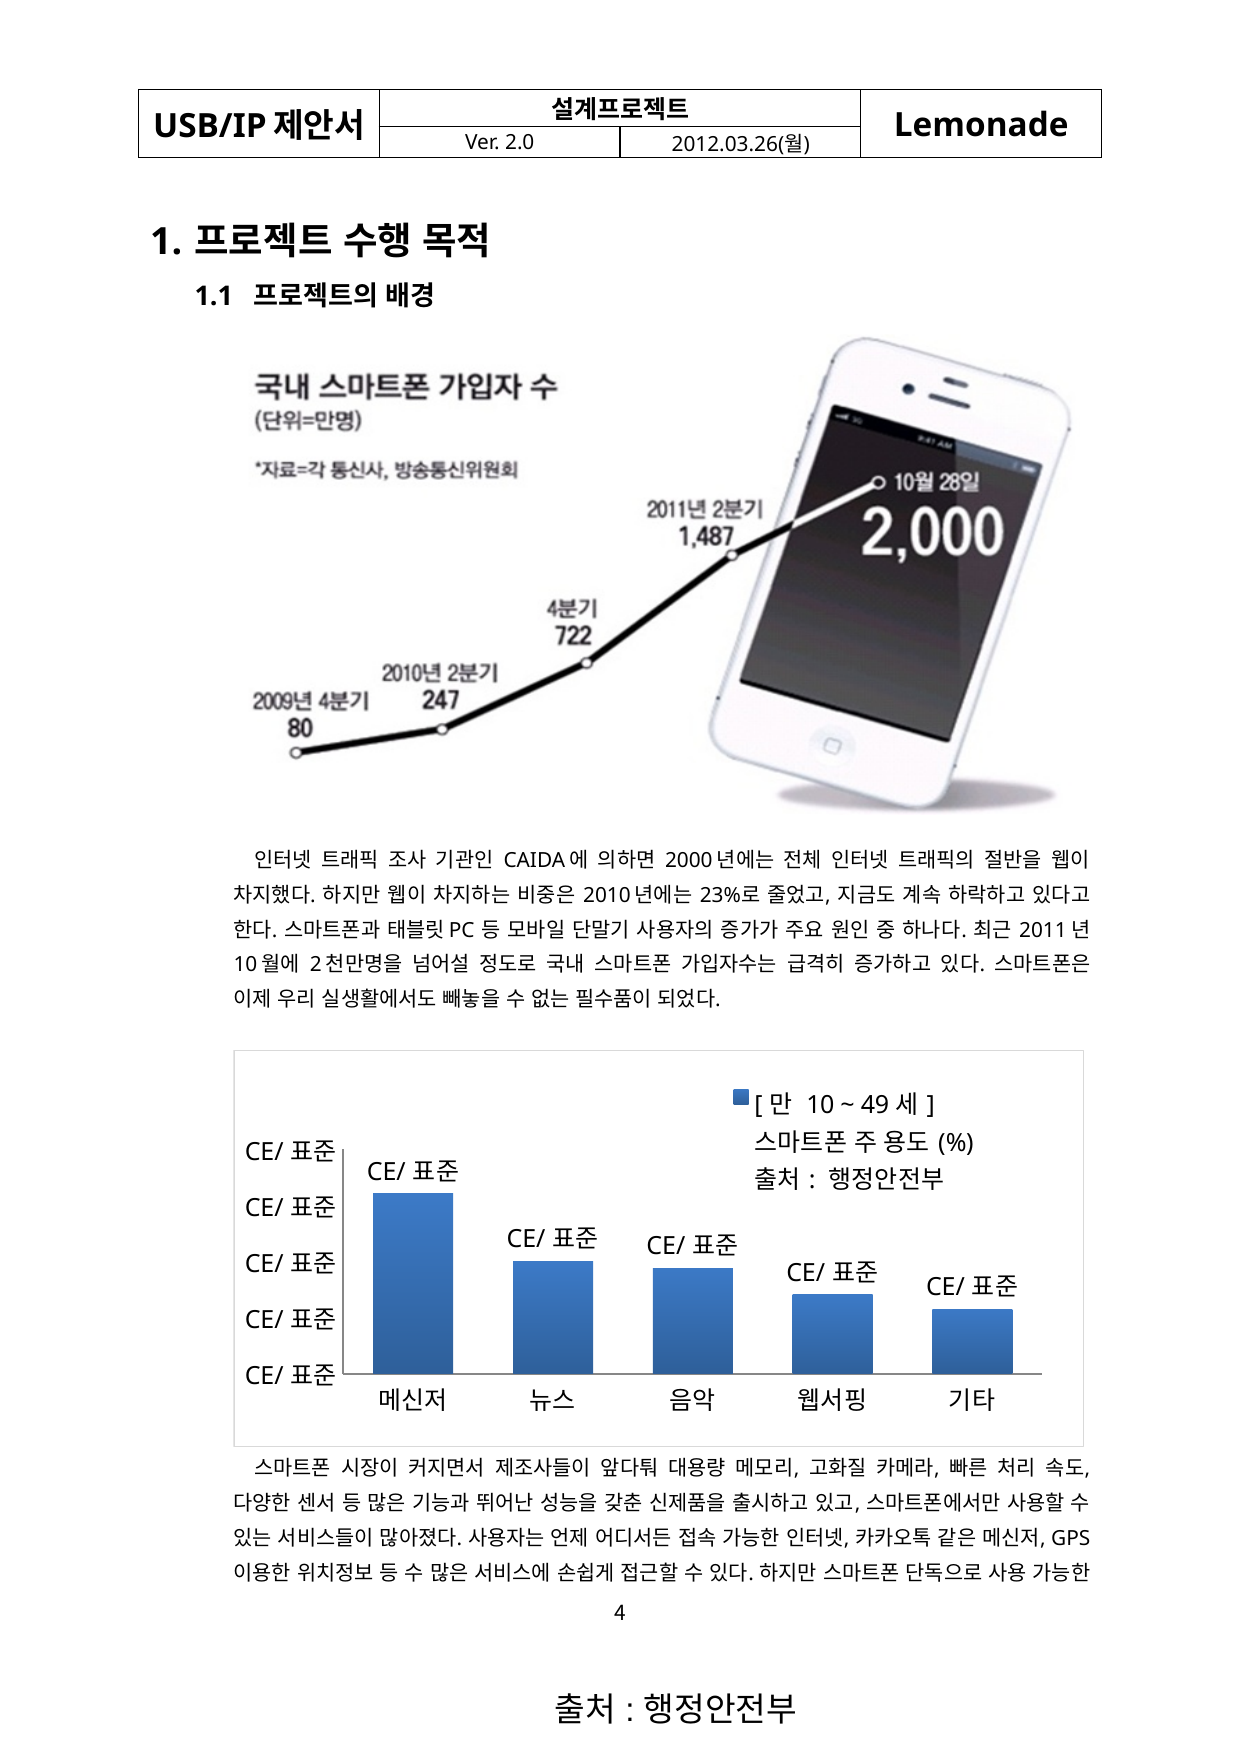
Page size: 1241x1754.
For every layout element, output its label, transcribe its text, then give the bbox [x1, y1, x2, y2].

text 인터넷 트래픽 조사 기관인 CAIDA에 의하면 2000년에는 전체 인터넷 트래픽의 절반을 웹이 차지했다. 하지만 웹이 차지하는 비중은 2010년에는 23%로 줄었고, 지금도 계속 하락하고 있다고 한다. 스마트폰과 태블릿PC 등 모바일 단말기 사용자의 증가가 주요 원인 중 하나다. 최근 2011년 10월에 2천만명을 넘어설 정도로 국내 스마트폰 가입자수는 급격히 증가하고 있다. 스마트폰은 이제 우리 실생활에서도 빼놓을 수 없는 필수품이 되었다. [233, 843, 1090, 1013]
picture [241, 332, 1081, 829]
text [233, 1452, 1090, 1586]
list 프로젝트의 배경 [194, 274, 1090, 313]
list 프로젝트 수행 목적 [150, 211, 1090, 266]
